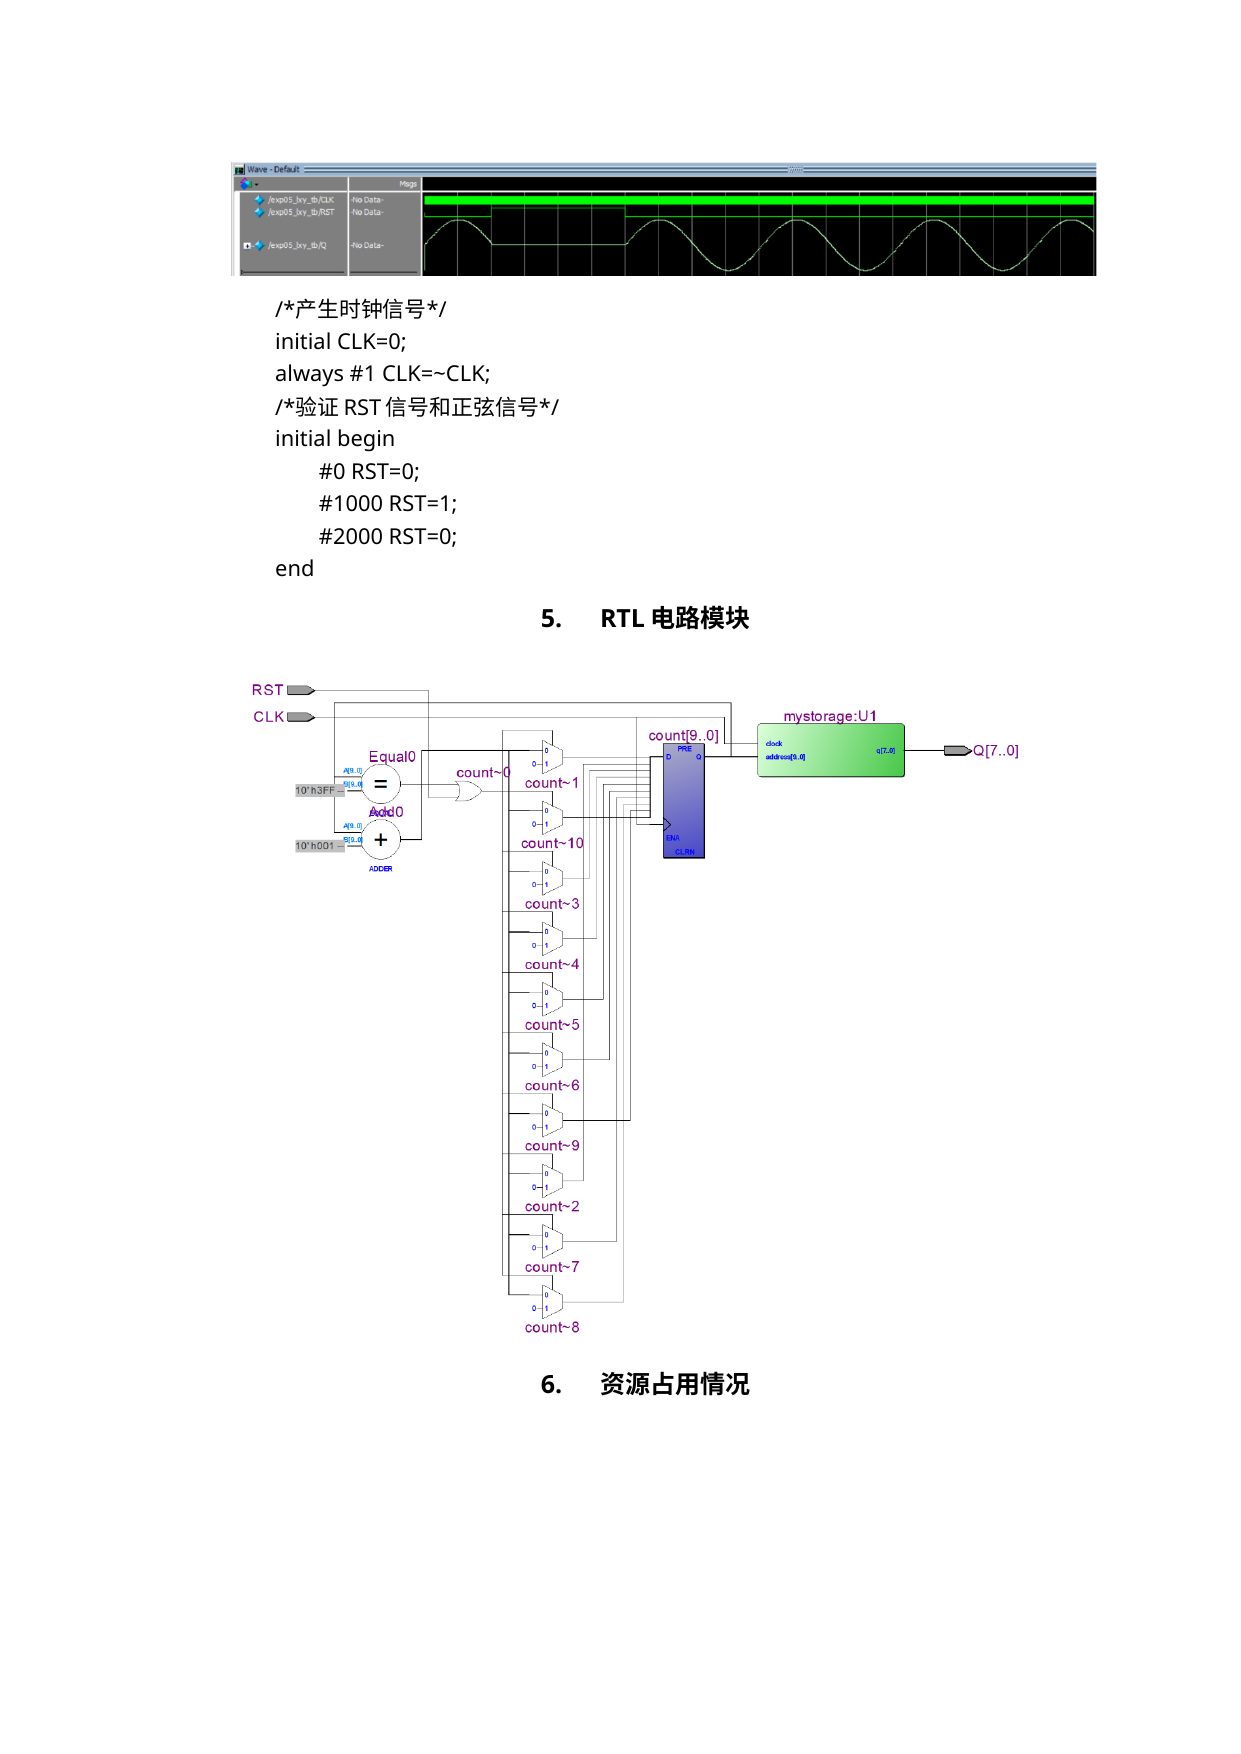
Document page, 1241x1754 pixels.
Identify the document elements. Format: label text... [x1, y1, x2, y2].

subtitle 资源占用情况 [209, 1350, 1031, 1415]
text end [187, 552, 1053, 584]
text /*产生时钟信号*/ [187, 292, 1053, 324]
text #2000 RST=0; [187, 519, 1053, 552]
text always #1 CLK=~CLK; [187, 357, 1053, 389]
subtitle RTL电路模块 [209, 584, 1031, 649]
text #0 RST=0; [187, 454, 1053, 487]
text initial begin [187, 422, 1053, 454]
text #1000 RST=1; [187, 487, 1053, 519]
picture [231, 162, 1097, 276]
picture [231, 667, 1025, 1347]
text /*验证RST信号和正弦信号*/ [187, 389, 1053, 422]
text initial CLK=0; [187, 324, 1053, 357]
